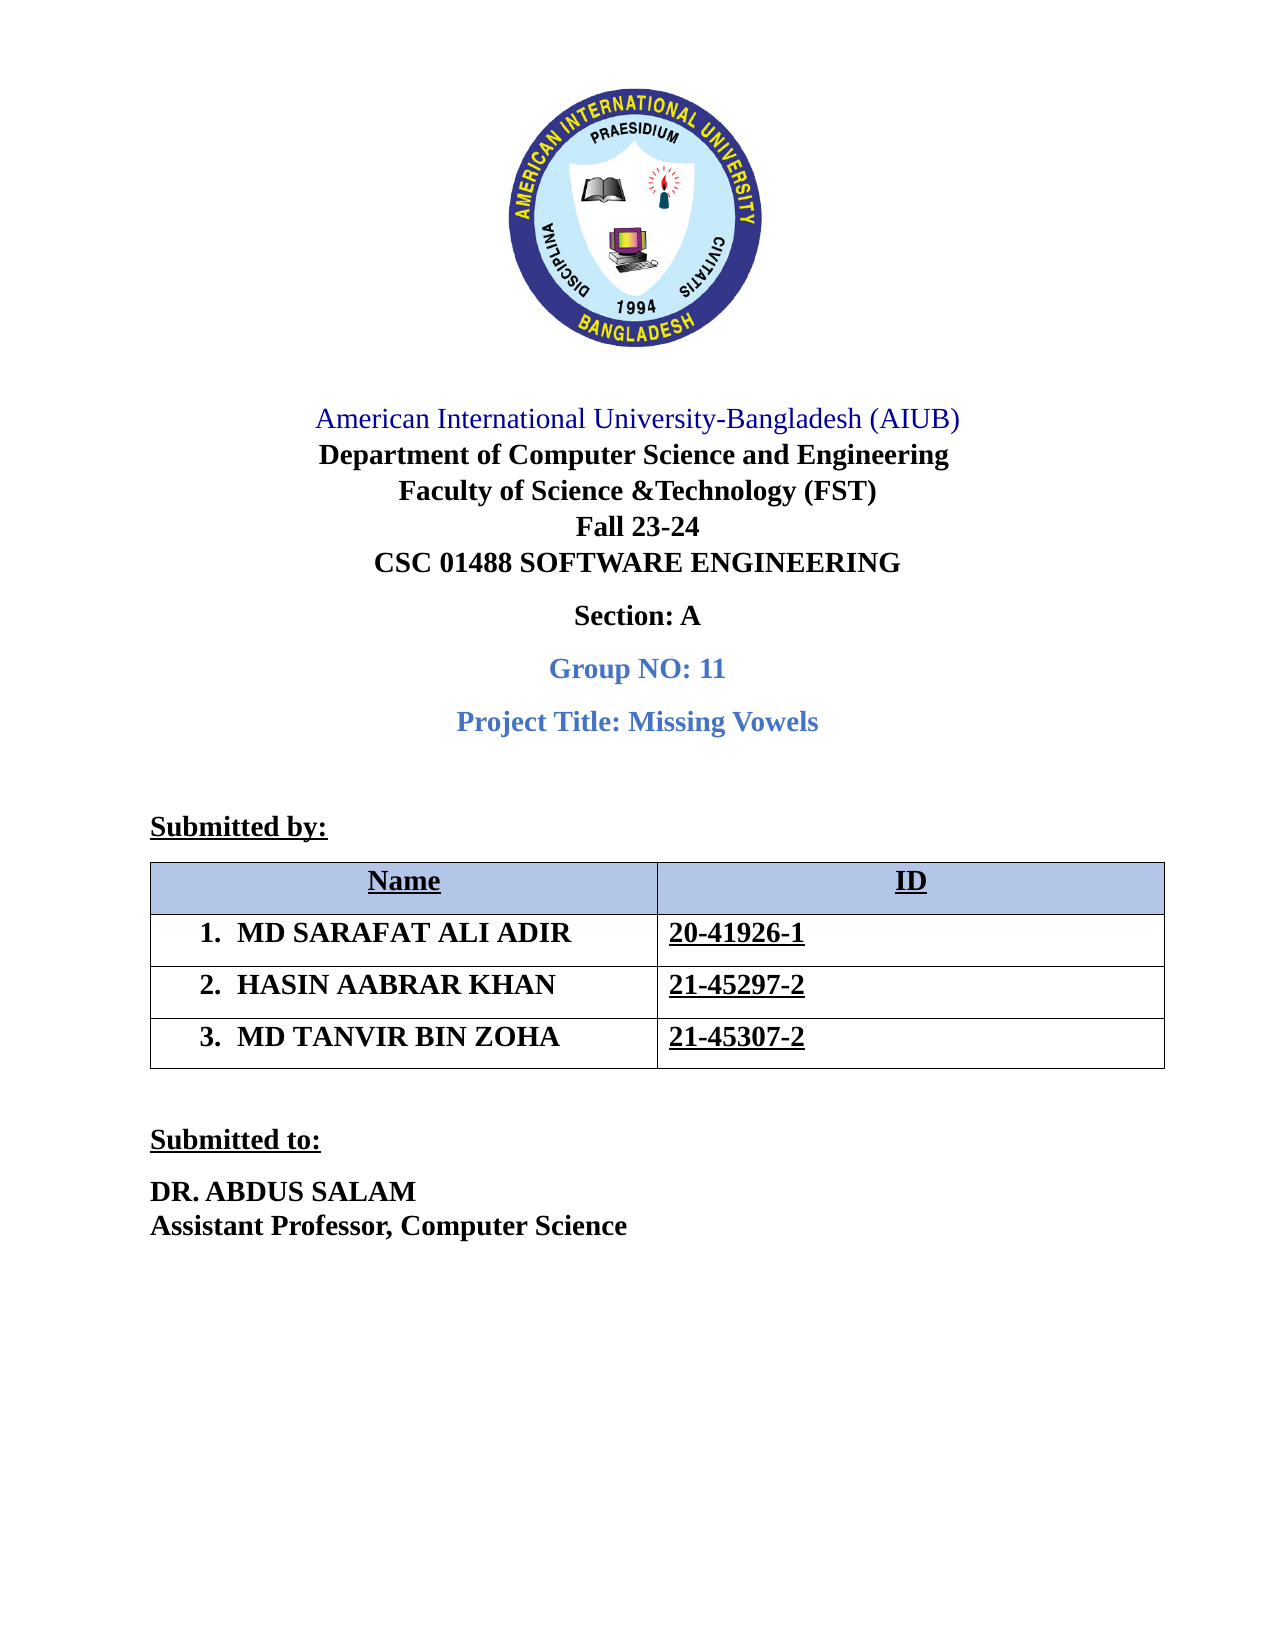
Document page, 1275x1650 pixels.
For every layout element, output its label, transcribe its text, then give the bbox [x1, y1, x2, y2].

text Submitted by: [150, 809, 1125, 843]
text Submitted to: [150, 1122, 1125, 1155]
text American International University-Bangladesh (AIUB) Department of Computer Science and Engineering Faculty of Science &Technology (FST) Fall 23-24 CSC 01488 SOFTWARE ENGINEERING [150, 401, 1125, 579]
text Assistant Professor, Computer Science [150, 1208, 1125, 1242]
table_cell MD TANVIR BIN ZOHA [151, 1019, 657, 1068]
table_cell 21-45297-2 [658, 967, 1164, 1018]
text Section: A [150, 598, 1125, 632]
text Project Title: Missing Vowels [150, 704, 1125, 737]
picture [502, 81, 768, 354]
table_header ID [658, 863, 1164, 914]
table_cell MD SARAFAT ALI ADIR [151, 915, 657, 966]
table_cell 21-45307-2 [658, 1019, 1164, 1068]
text DR. ABDUS SALAM [150, 1174, 1125, 1208]
table_cell 20-41926-1 [658, 915, 1164, 966]
table_cell HASIN AABRAR KHAN [151, 967, 657, 1018]
text Group NO: 11 [150, 651, 1125, 684]
table_header Name [151, 863, 657, 914]
